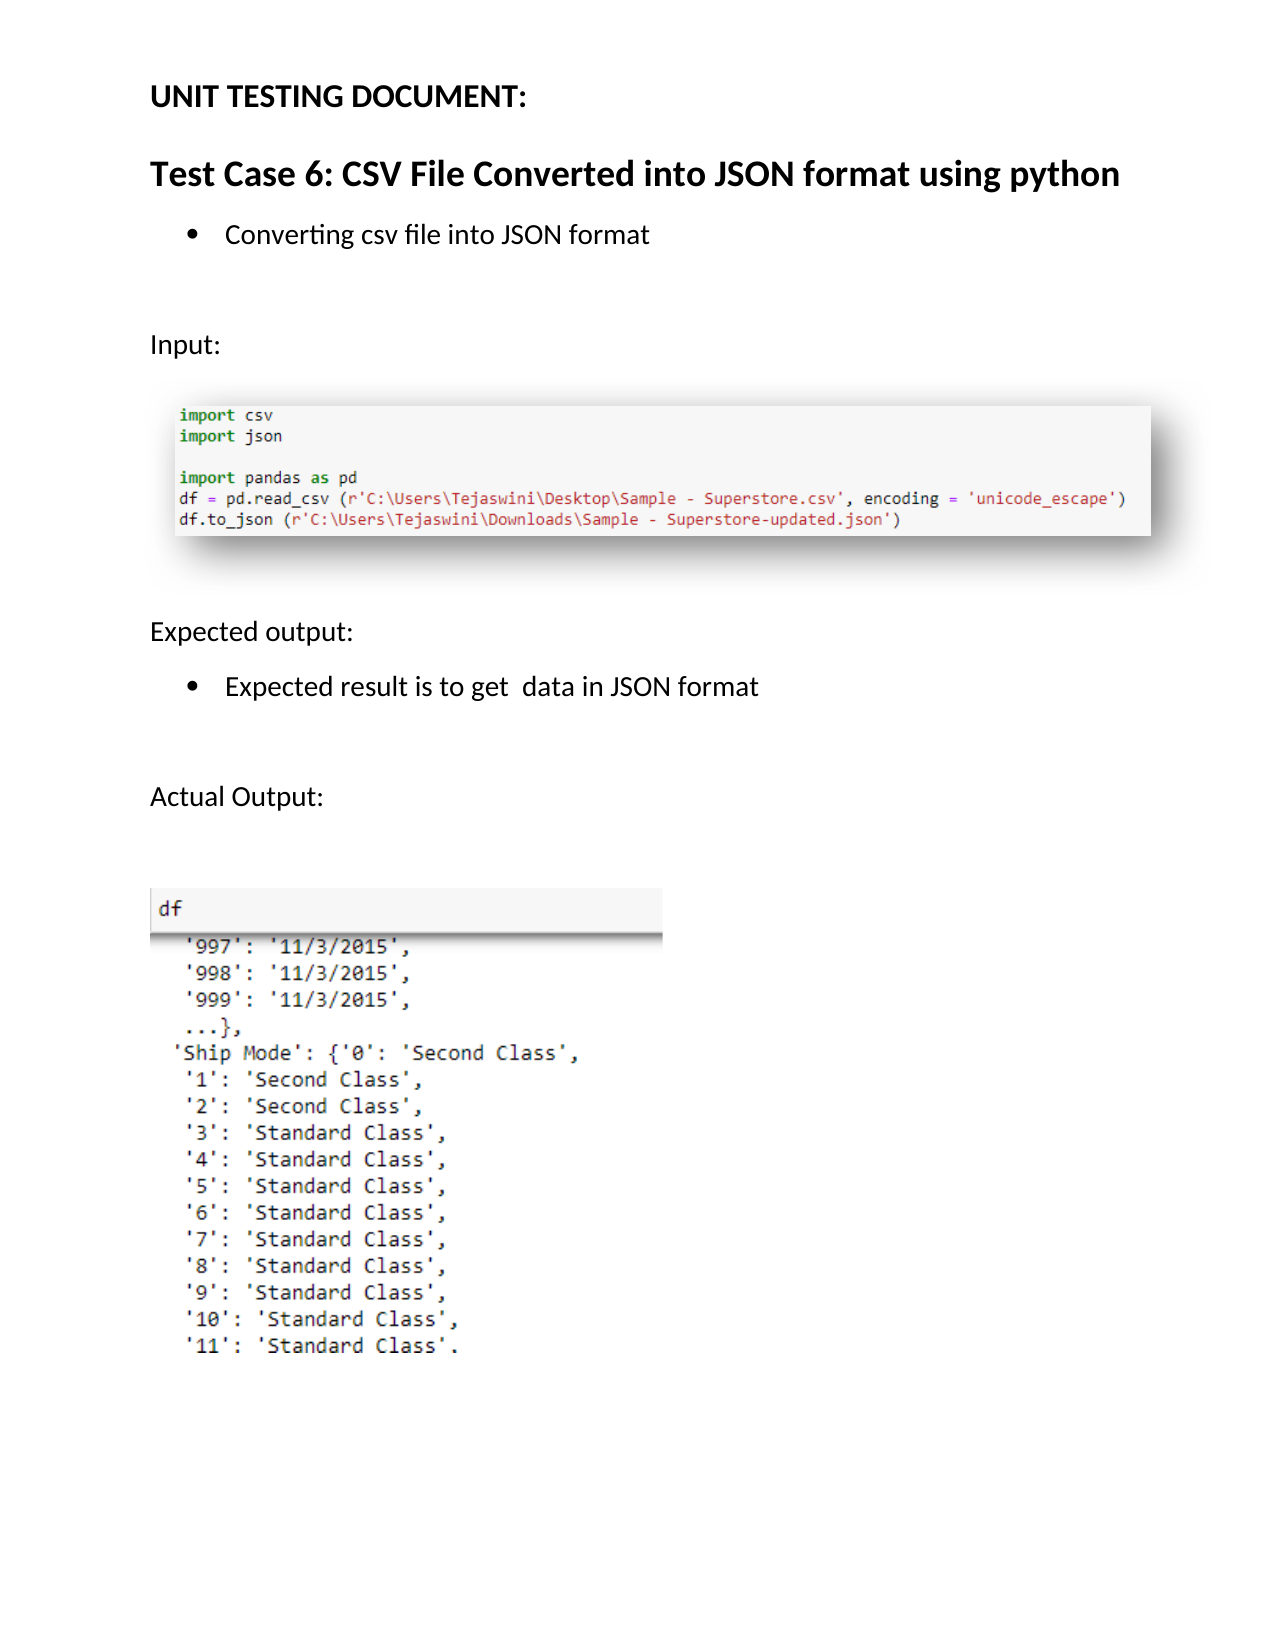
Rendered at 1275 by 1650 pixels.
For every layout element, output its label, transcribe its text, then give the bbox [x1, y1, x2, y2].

text Actual Output: [150, 778, 1125, 814]
text Input: [150, 326, 1125, 362]
text Test Case 6: CSV File Converted into JSON format using python [150, 150, 1125, 196]
picture [150, 888, 663, 1353]
text Expected output: [150, 613, 1125, 648]
list Converting csv file into JSON format [187, 216, 1125, 252]
picture [175, 406, 1151, 536]
list Expected result is to get data in JSON format [187, 668, 1125, 704]
